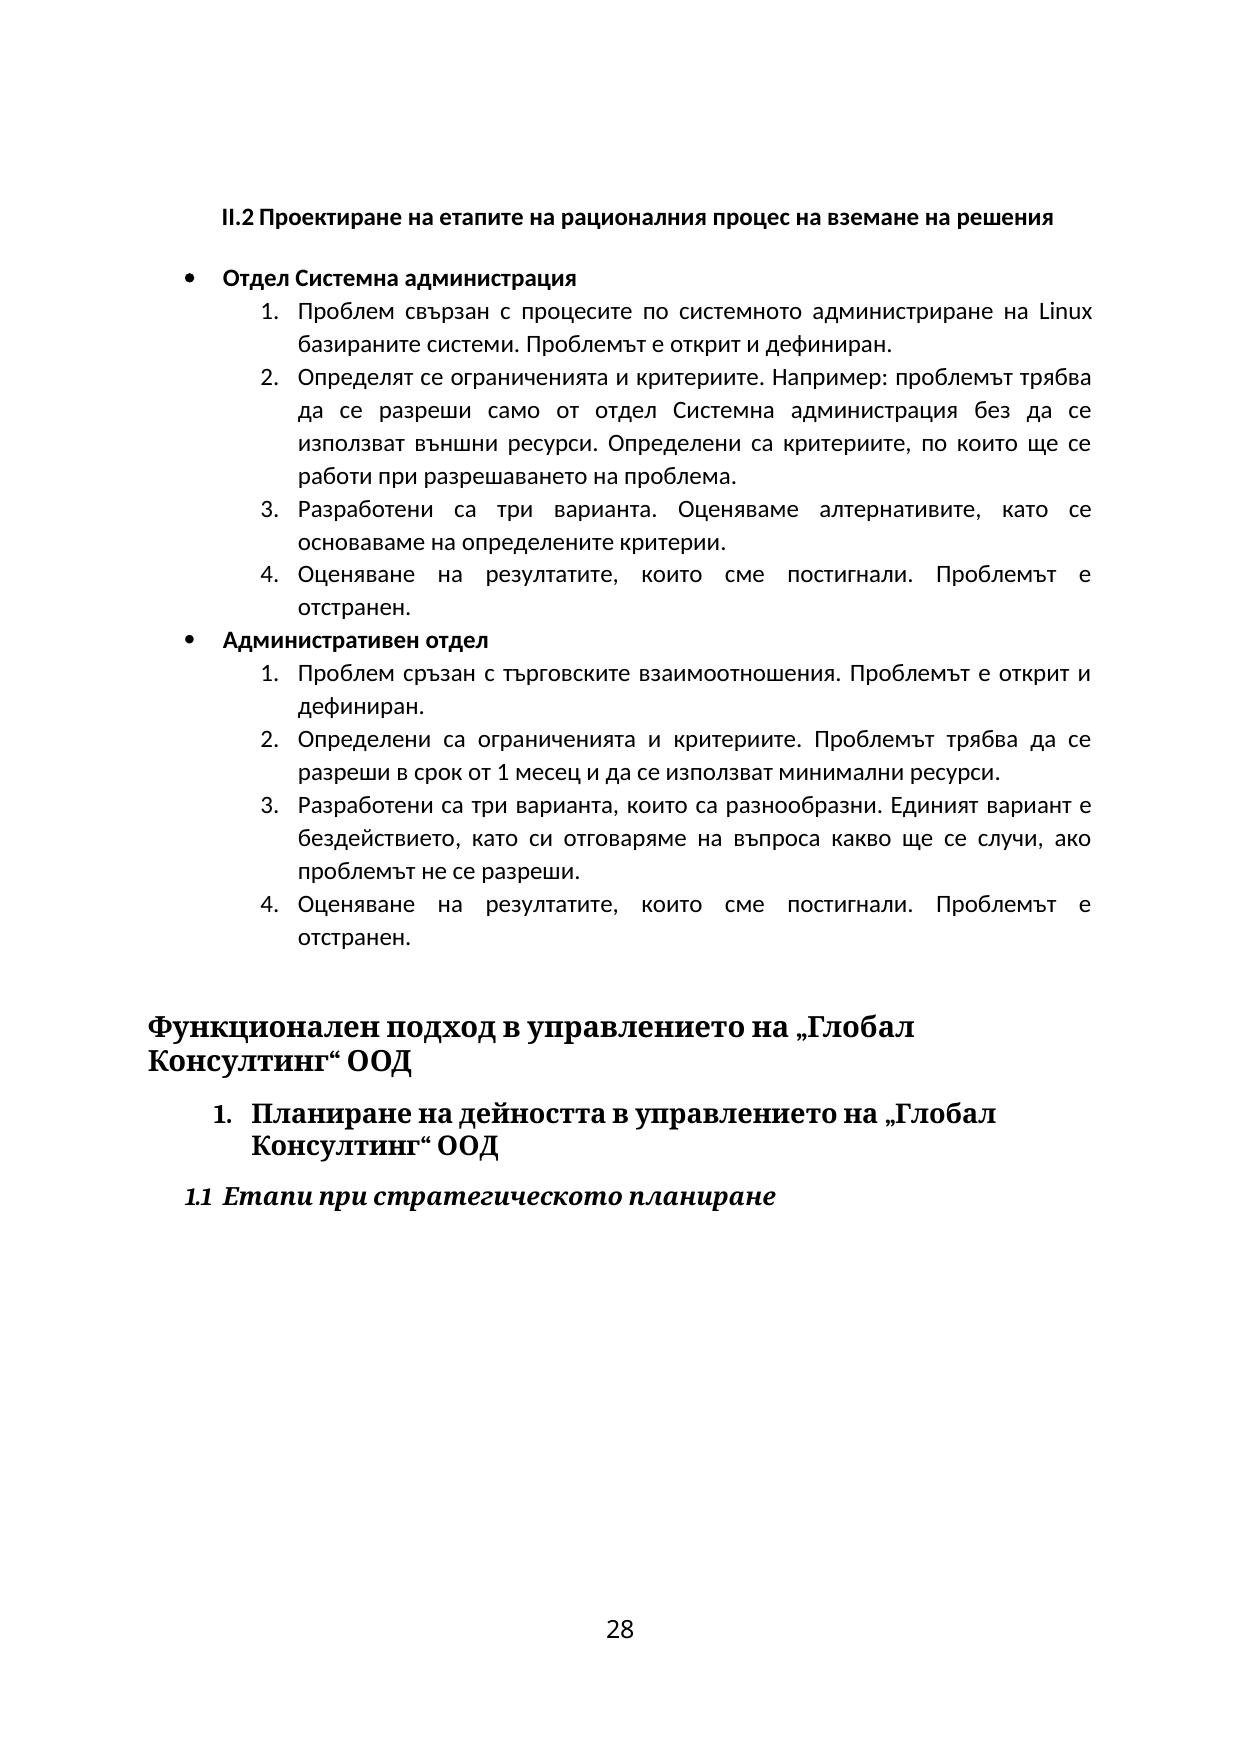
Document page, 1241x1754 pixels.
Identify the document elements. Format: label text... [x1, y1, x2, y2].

list Оценяване на резултатите, които сме постигнали. Проблемът е отстранен. [260, 888, 1093, 951]
list Определят се ограниченията и критериите. Например: проблемът трябва да се разреши само от отдел Системна администрация без да се използват външни ресурси. Определени са критериите, по които ще се работи при разрешаването на проблема. [260, 361, 1093, 490]
subtitle Проектиране на етапите на рационалния процес на вземане на решения [221, 201, 1093, 232]
subtitle Планиране на дейността в управлението на „Глобал Консултинг“ ООД [213, 1099, 1093, 1162]
list Проблем свързан с процесите по системното администриране на Linux базираните системи. Проблемът е открит и дефиниран. [260, 295, 1093, 359]
list Административен отдел [185, 624, 1093, 655]
subtitle Функционален подход в управлението на „Глобал Консултинг“ ООД [148, 1012, 1093, 1079]
list Отдел Системна администрация [185, 262, 1093, 293]
list Разработени са три варианта. Оценяваме алтернативите, като се основаваме на определените критерии. [260, 493, 1093, 556]
list Разработени са три варианта, които са разнообразни. Единият вариант е бездействието, като си отговаряме на въпроса какво ще се случи, ако проблемът не се разреши. [260, 789, 1093, 885]
list Проблем сръзан с търговските взаимоотношения. Проблемът е открит и дефиниран. [260, 657, 1093, 721]
list Оценяване на резултатите, които сме постигнали. Проблемът е отстранен. [260, 559, 1093, 622]
list Определени са ограниченията и критериите. Проблемът трябва да се разреши в срок от 1 месец и да се използват минимални ресурси. [260, 723, 1093, 787]
subtitle Етапи при стратегическото планиране [185, 1183, 1093, 1211]
